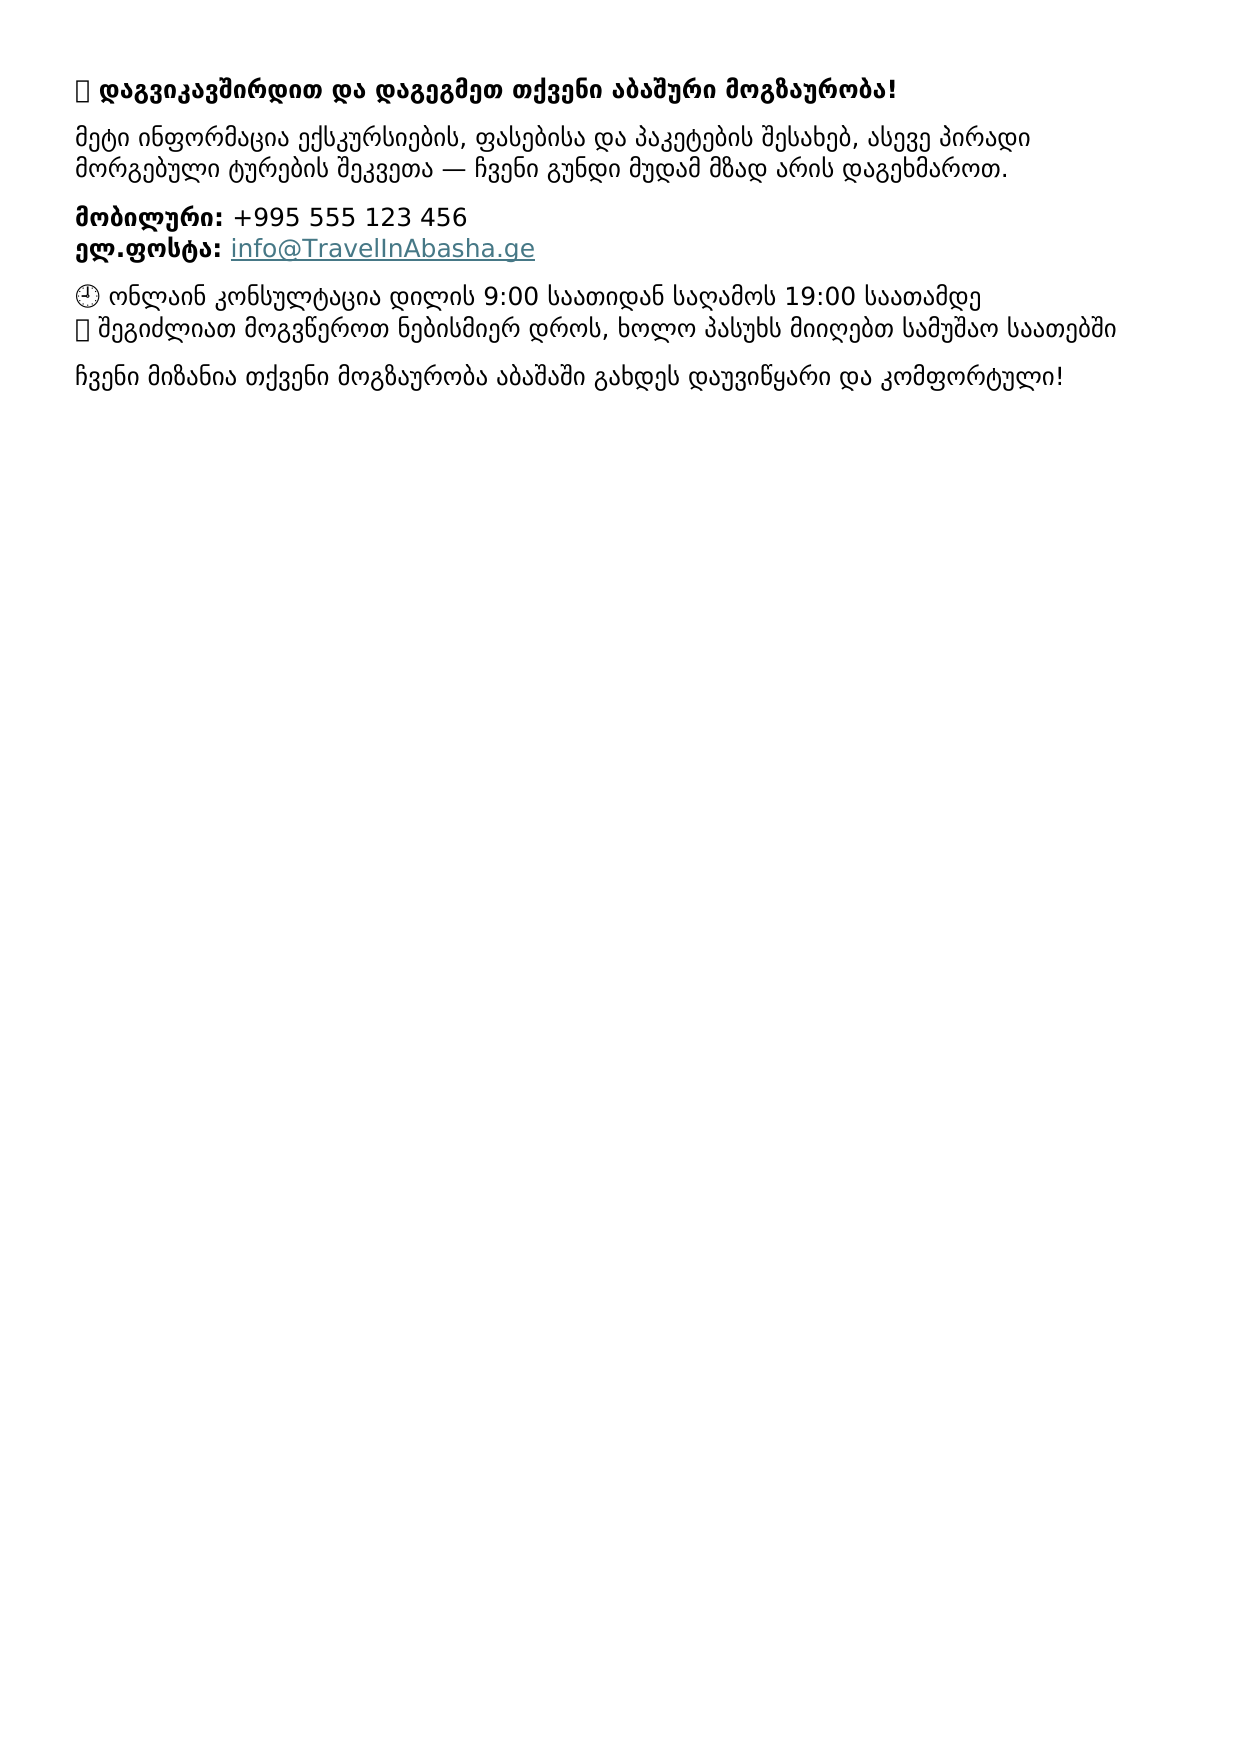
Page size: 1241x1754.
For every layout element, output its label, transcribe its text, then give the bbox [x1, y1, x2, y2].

text მეტი ინფორმაცია ექსკურსიების, ფასებისა და პაკეტების შესახებ, ასევე პირადი მორგებული ტურების შეკვეთა — ჩვენი გუნდი მუდამ მზად არის დაგეხმაროთ. [75, 123, 1165, 184]
text 📞 დაგვიკავშირდით და დაგეგმეთ თქვენი აბაშური მოგზაურობა! [75, 75, 1165, 104]
text 🕘 ონლაინ კონსულტაცია დილის 9:00 საათიდან საღამოს 19:00 საათამდე 📩 შეგიძლიათ მოგვწეროთ ნებისმიერ დროს, ხოლო პასუხს მიიღებთ სამუშაო საათებში [75, 282, 1165, 343]
text მობილური: +995 555 123 456 ელ.ფოსტა: info@TravelInAbasha.ge [75, 203, 1165, 263]
text ჩვენი მიზანია თქვენი მოგზაურობა აბაშაში გახდეს დაუვიწყარი და კომფორტული! [75, 362, 1165, 391]
